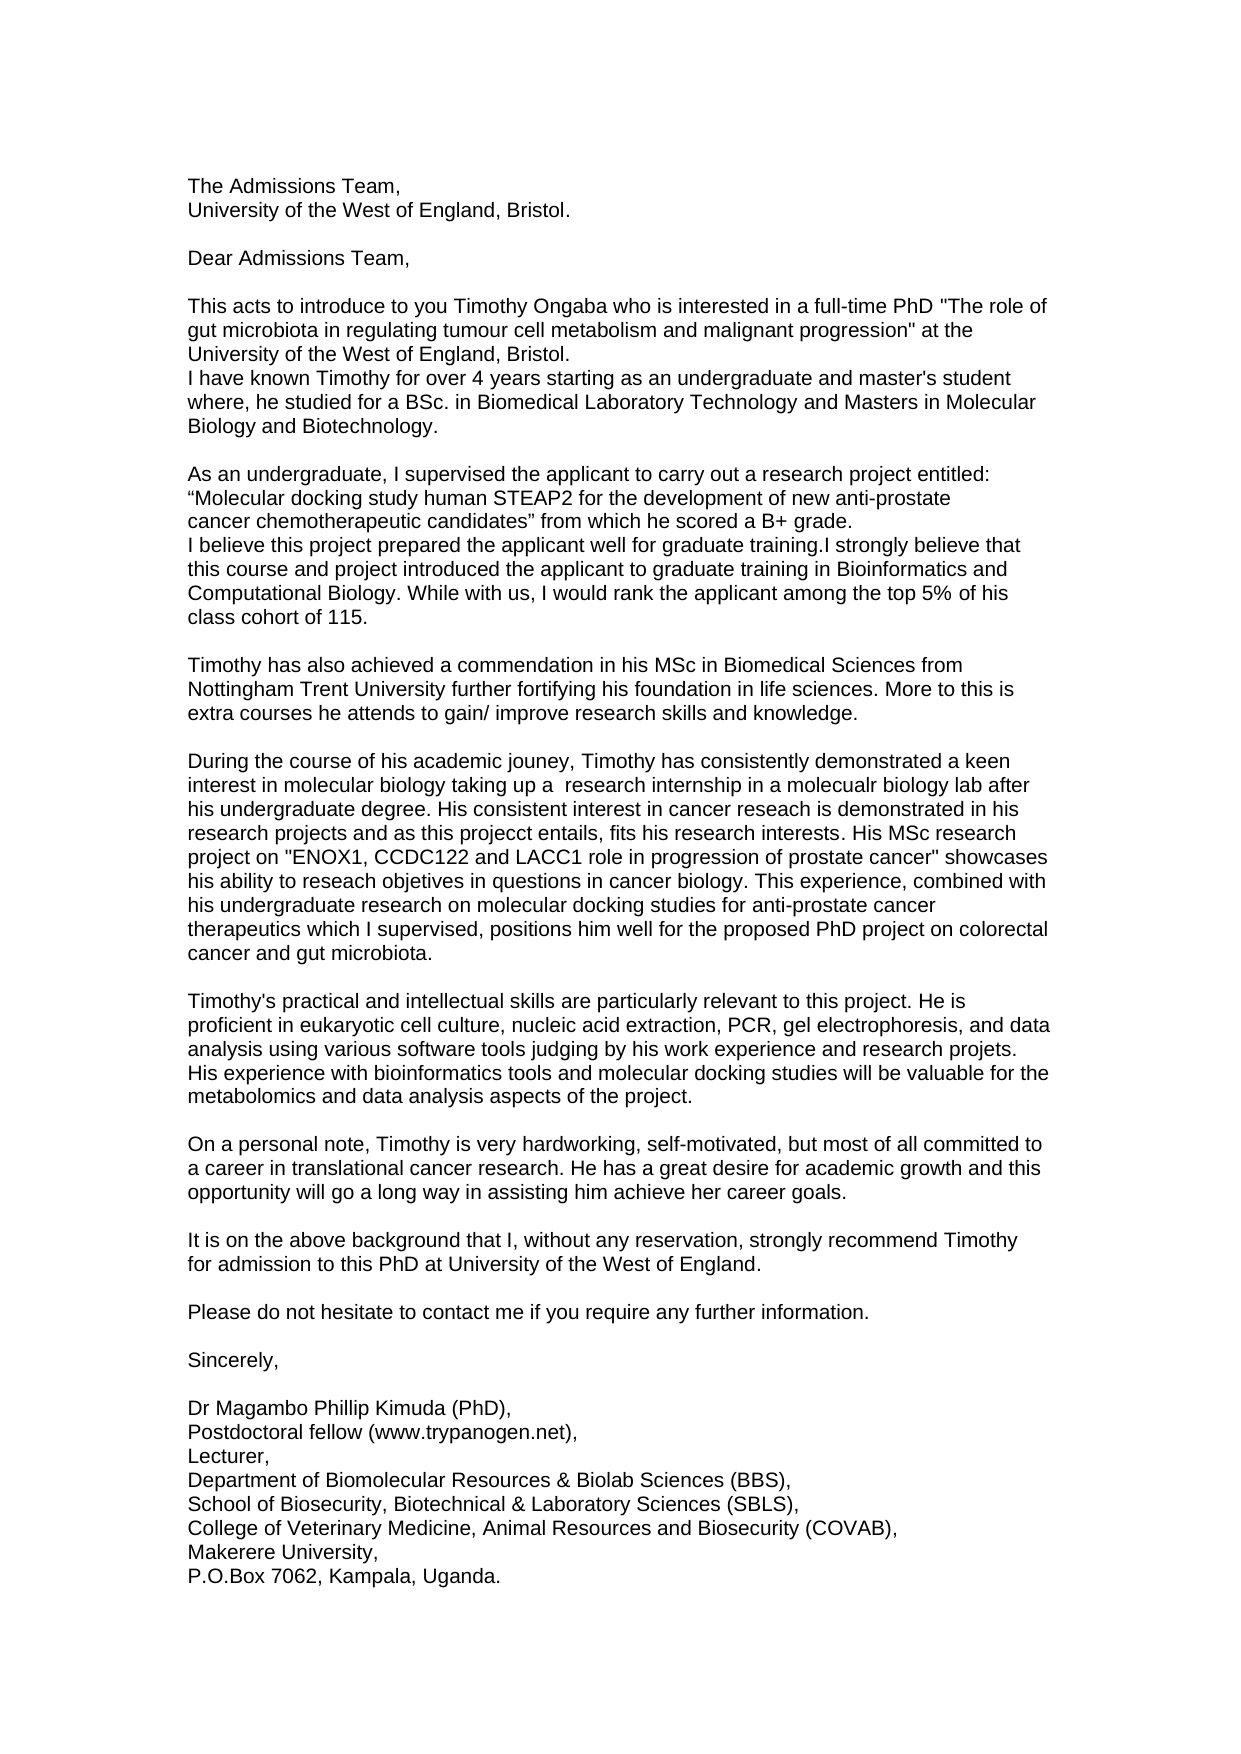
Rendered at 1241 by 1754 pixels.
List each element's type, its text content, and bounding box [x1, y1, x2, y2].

text This acts to introduce to you Timothy Ongaba who is interested in a full-time PhD "The role of gut microbiota in regulating tumour cell metabolism and malignant progression" at the University of the West of England, Bristol. [187, 294, 1053, 366]
text Postdoctoral fellow (www.trypanogen.net), [187, 1420, 1053, 1444]
text School of Biosecurity, Biotechnical & Laboratory Sciences (SBLS), [187, 1492, 1053, 1516]
text Please do not hesitate to contact me if you require any further information. [187, 1300, 1053, 1324]
text Dr Magambo Phillip Kimuda (PhD), [187, 1396, 1053, 1420]
text Department of Biomolecular Resources & Biolab Sciences (BBS), [187, 1468, 1053, 1492]
text College of Veterinary Medicine, Animal Resources and Biosecurity (COVAB), [187, 1516, 1053, 1539]
text Timothy has also achieved a commendation in his MSc in Biomedical Sciences from Nottingham Trent University further fortifying his foundation in life sciences. More to this is extra courses he attends to gain/ improve research skills and knowledge. [187, 653, 1053, 725]
text Makerere University, [187, 1539, 1053, 1563]
text Sincerely, [187, 1348, 1053, 1372]
text I believe this project prepared the applicant well for graduate training.I strongly believe that this course and project introduced the applicant to graduate training in Bioinformatics and Computational Biology. While with us, I would rank the applicant among the top 5% of his class cohort of 115. [187, 533, 1053, 629]
text University of the West of England, Bristol. [187, 198, 1053, 222]
text During the course of his academic jouney, Timothy has consistently demonstrated a keen interest in molecular biology taking up a research internship in a molecualr biology lab after his undergraduate degree. His consistent interest in cancer reseach is demonstrated in his research projects and as this projecct entails, fits his research interests. His MSc research project on "ENOX1, CCDC122 and LACC1 role in progression of prostate cancer" showcases his ability to reseach objetives in questions in cancer biology. This experience, combined with his undergraduate research on molecular docking studies for anti-prostate cancer therapeutics which I supervised, positions him well for the proposed PhD project on colorectal cancer and gut microbiota. [187, 749, 1053, 964]
text P.O.Box 7062, Kampala, Uganda. [187, 1563, 1053, 1587]
text Lecturer, [187, 1444, 1053, 1468]
text Timothy's practical and intellectual skills are particularly relevant to this project. He is proficient in eukaryotic cell culture, nucleic acid extraction, PCR, gel electrophoresis, and data analysis using various software tools judging by his work experience and research projets. His experience with bioinformatics tools and molecular docking studies will be valuable for the metabolomics and data analysis aspects of the project. [187, 988, 1053, 1108]
text Dear Admissions Team, [187, 246, 1053, 270]
text On a personal note, Timothy is very hardworking, self-motivated, but most of all committed to a career in translational cancer research. He has a great desire for academic growth and this opportunity will go a long way in assisting him achieve her career goals. [187, 1132, 1053, 1204]
text I have known Timothy for over 4 years starting as an undergraduate and master's student where, he studied for a BSc. in Biomedical Laboratory Technology and Masters in Molecular Biology and Biotechnology. [187, 366, 1053, 437]
text It is on the above background that I, without any reservation, strongly recommend Timothy for admission to this PhD at University of the West of England. [187, 1228, 1053, 1276]
text As an undergraduate, I supervised the applicant to carry out a research project entitled: “Molecular docking study human STEAP2 for the development of new anti-prostate cancer chemotherapeutic candidates” from which he scored a B+ grade. [187, 461, 1053, 533]
text The Admissions Team, [187, 174, 1053, 198]
